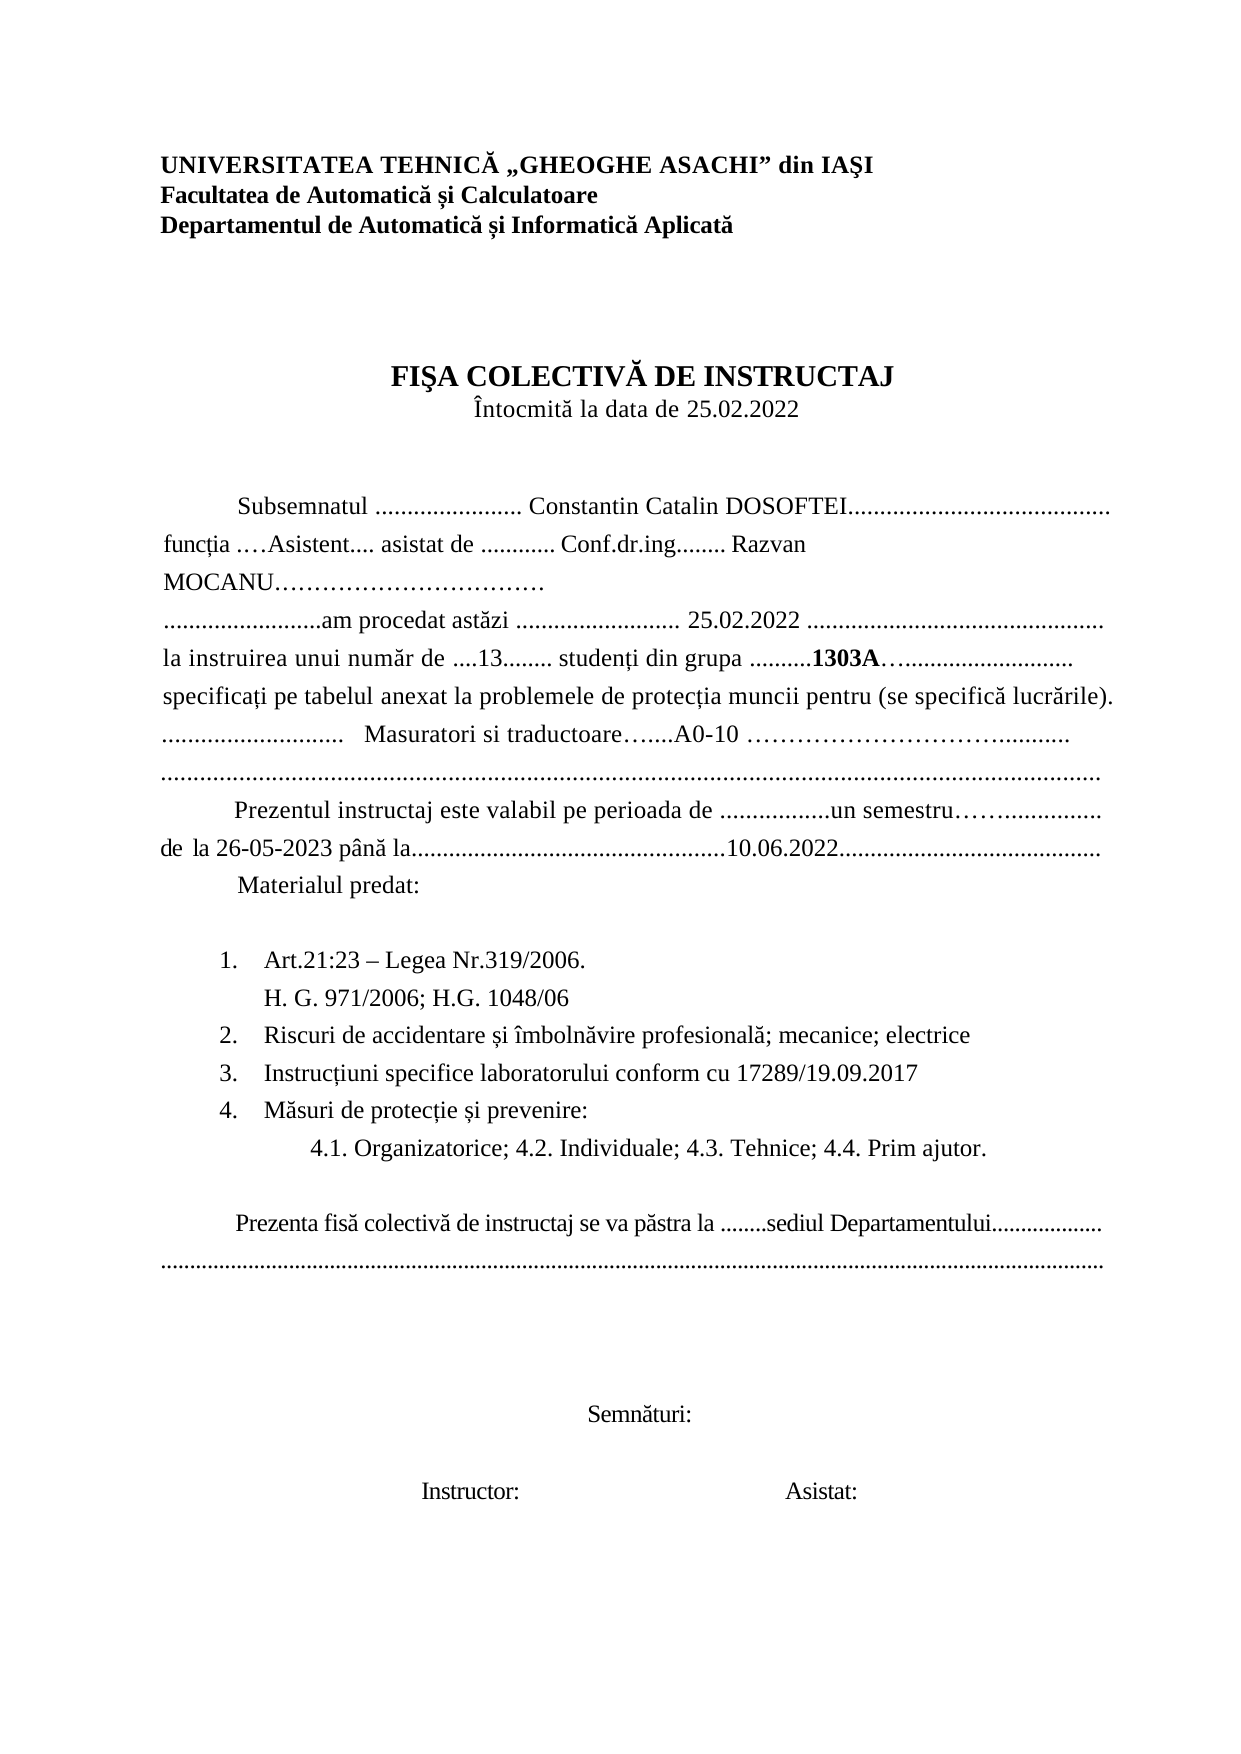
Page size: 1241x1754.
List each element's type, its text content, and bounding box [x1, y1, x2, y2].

text .................................................................................................................................................................. [160, 1239, 1122, 1276]
text 4.1. Organizatorice; 4.2. Individuale; 4.3. Tehnice; 4.4. Prim ajutor. [273, 1126, 1122, 1164]
text Prezentul instructaj este valabil pe perioada de .................un semestru……............... [234, 788, 1122, 826]
text funcția .…Asistent.... asistat de ............ Conf.dr.ing........ Razvan MOCANU.................................. [163, 522, 1122, 598]
text de la 26-05-2023 până la 10.06.2022.......................................... [160, 826, 1122, 864]
text Semnături: Instructor: Asistat: [414, 1362, 864, 1514]
text Prezenta fisă colectivă de instructaj se va păstra la ........sediul Departamentului................... [160, 1201, 1122, 1239]
text Departamentul de Automatică și Informatică Aplicată [160, 210, 1122, 239]
text la instruirea unui număr de ....13........ studenți din grupa ..........1303A…........................... specificați pe tabelul anexat la problemele de protecția muncii pentru (se specifică lucrările). [163, 636, 1122, 712]
text H. G. 971/2006; H.G. 1048/06 [263, 976, 1122, 1014]
text UNIVERSITATEA TEHNICĂ „GHEOGHE ASACHI” din IAŞI [160, 150, 1122, 179]
list Riscuri de accidentare și îmbolnăvire profesională; mecanice; electrice [219, 1014, 1122, 1051]
text Materialul predat: [160, 864, 1122, 901]
list Instrucțiuni specifice laboratorului conform cu 17289/19.09.2017 [219, 1051, 1122, 1089]
list Art.21:23 – Legea Nr.319/2006. [219, 939, 1122, 976]
text Întocmită la data de 25.02.2022 [160, 394, 1113, 423]
text .........................am procedat astăzi .......................... 25.02.2022 ............................................... [163, 598, 1122, 636]
list Măsuri de protecție și prevenire: [219, 1089, 1122, 1126]
text ............................ Masuratori si traductoare…....A0-10 …………………………........... [161, 712, 1122, 750]
text Subsemnatul ....................... Constantin Catalin DOSOFTEI......................................... [237, 484, 1122, 522]
text Facultatea de Automatică și Calculatoare [160, 180, 1122, 209]
text FIŞA COLECTIVĂ DE INSTRUCTAJ [163, 358, 1122, 393]
text ................................................................................................................................................ [160, 750, 1122, 788]
